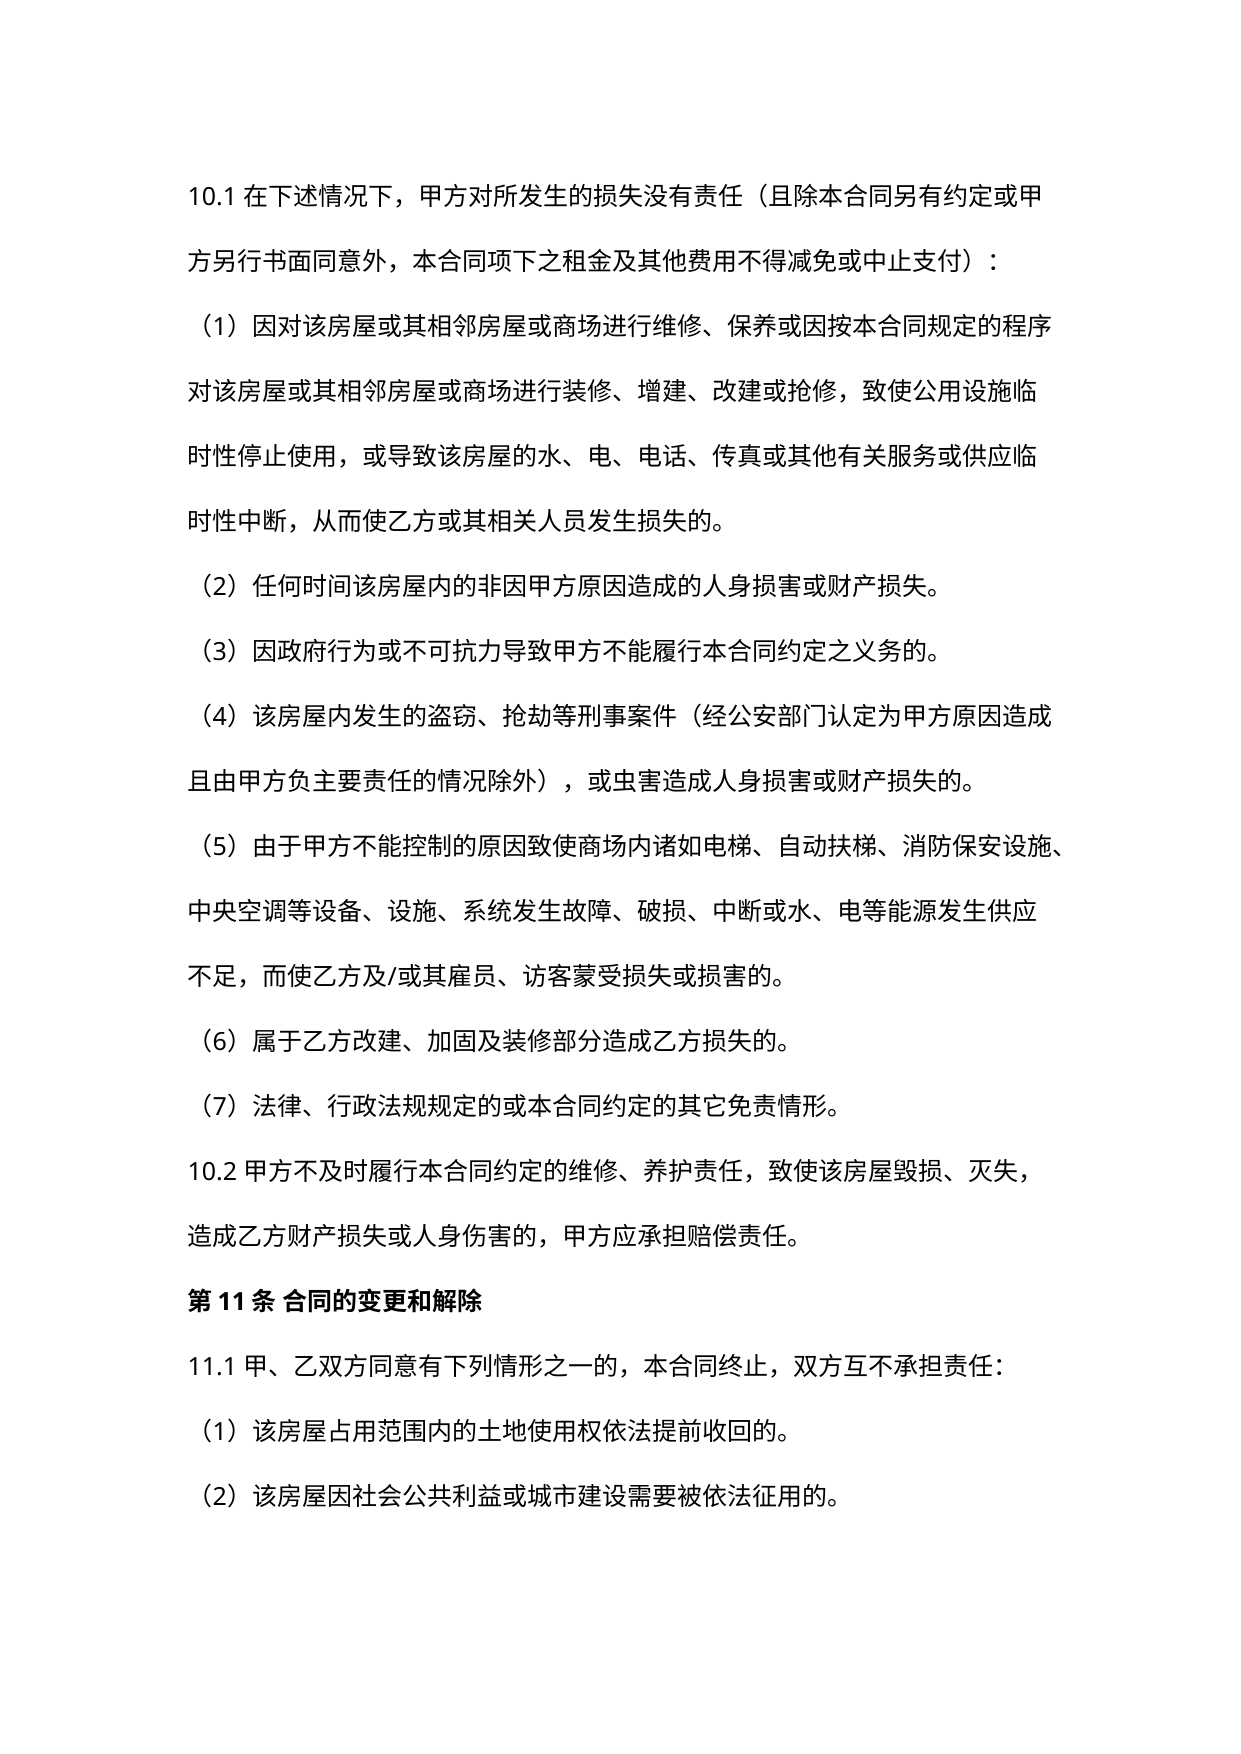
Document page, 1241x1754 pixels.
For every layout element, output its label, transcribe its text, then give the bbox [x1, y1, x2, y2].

text （1）因对该房屋或其相邻房屋或商场进行维修、保养或因按本合同规定的程序对该房屋或其相邻房屋或商场进行装修、增建、改建或抢修，致使公用设施临时性停止使用，或导致该房屋的水、电、电话、传真或其他有关服务或供应临时性中断，从而使乙方或其相关人员发生损失的。 [187, 292, 1053, 552]
text （2）任何时间该房屋内的非因甲方原因造成的人身损害或财产损失。 [187, 552, 1053, 617]
text 10.2 甲方不及时履行本合同约定的维修、养护责任，致使该房屋毁损、灭失，造成乙方财产损失或人身伤害的，甲方应承担赔偿责任。 [187, 1137, 1053, 1267]
text （2）该房屋因社会公共利益或城市建设需要被依法征用的。 [187, 1462, 1053, 1527]
text （6）属于乙方改建、加固及装修部分造成乙方损失的。 [187, 1007, 1053, 1072]
text 11.1 甲、乙双方同意有下列情形之一的，本合同终止，双方互不承担责任： [187, 1332, 1053, 1397]
text 10.1 在下述情况下，甲方对所发生的损失没有责任（且除本合同另有约定或甲方另行书面同意外，本合同项下之租金及其他费用不得减免或中止支付）： [187, 162, 1053, 292]
subtitle 第11条 合同的变更和解除 [187, 1267, 1053, 1332]
text （7）法律、行政法规规定的或本合同约定的其它免责情形。 [187, 1072, 1053, 1137]
text （1）该房屋占用范围内的土地使用权依法提前收回的。 [187, 1397, 1053, 1462]
text （3）因政府行为或不可抗力导致甲方不能履行本合同约定之义务的。 [187, 617, 1053, 682]
text （4）该房屋内发生的盗窃、抢劫等刑事案件（经公安部门认定为甲方原因造成且由甲方负主要责任的情况除外），或虫害造成人身损害或财产损失的。 [187, 682, 1053, 812]
text （5）由于甲方不能控制的原因致使商场内诸如电梯、自动扶梯、消防保安设施、中央空调等设备、设施、系统发生故障、破损、中断或水、电等能源发生供应不足，而使乙方及/或其雇员、访客蒙受损失或损害的。 [187, 812, 1053, 1007]
